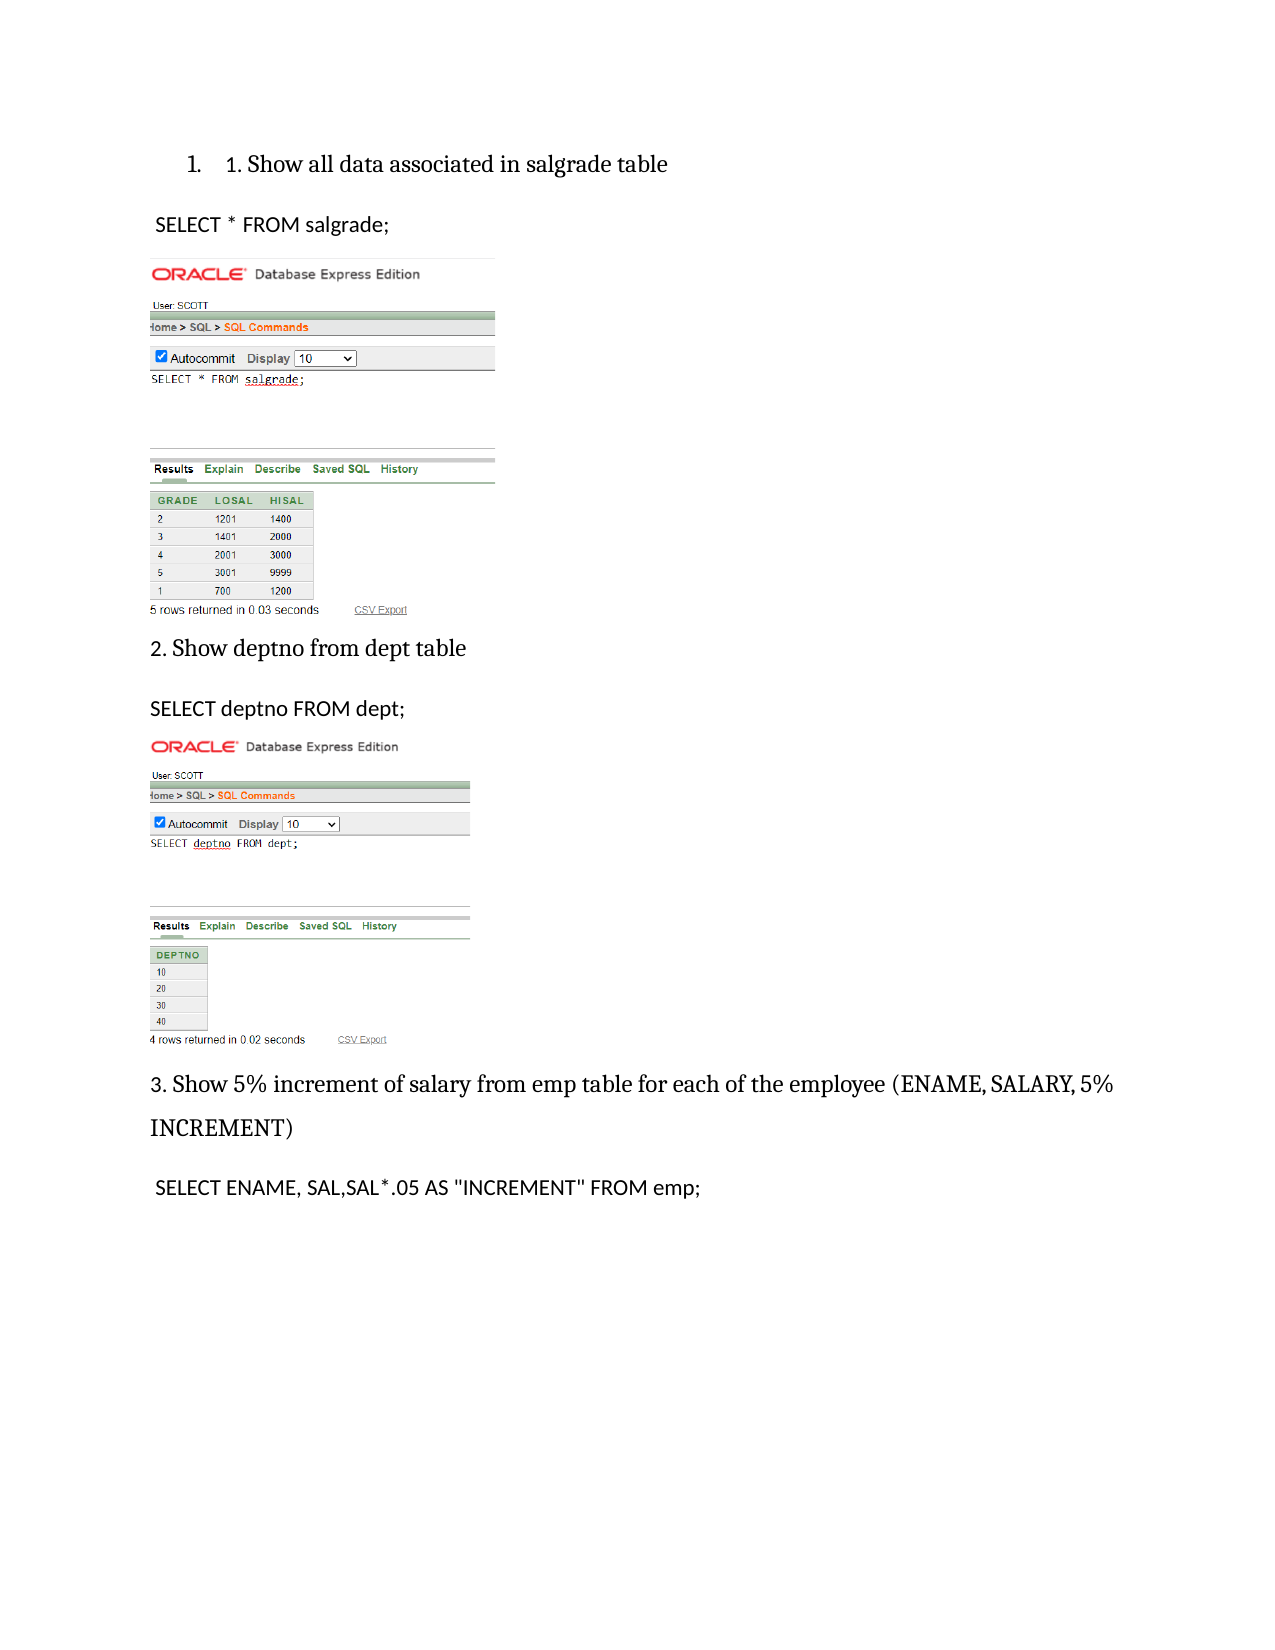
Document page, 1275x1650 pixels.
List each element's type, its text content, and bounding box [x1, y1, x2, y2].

text 3. Show 5% increment of salary from emp table for each of the employee (ENAME, SALARY, 5% INCREMENT) [150, 1070, 1125, 1142]
list 1. Show all data associated in salgrade table [187, 150, 1125, 179]
text SELECT * FROM salgrade; [150, 210, 1125, 238]
text SELECT ENAME, SAL,SAL*.05 AS "INCREMENT" FROM emp; [150, 1173, 1125, 1201]
picture [150, 256, 496, 616]
text 2. Show deptno from dept table [150, 634, 1125, 663]
picture [150, 740, 471, 1052]
text SELECT deptno FROM dept; [150, 694, 1125, 722]
